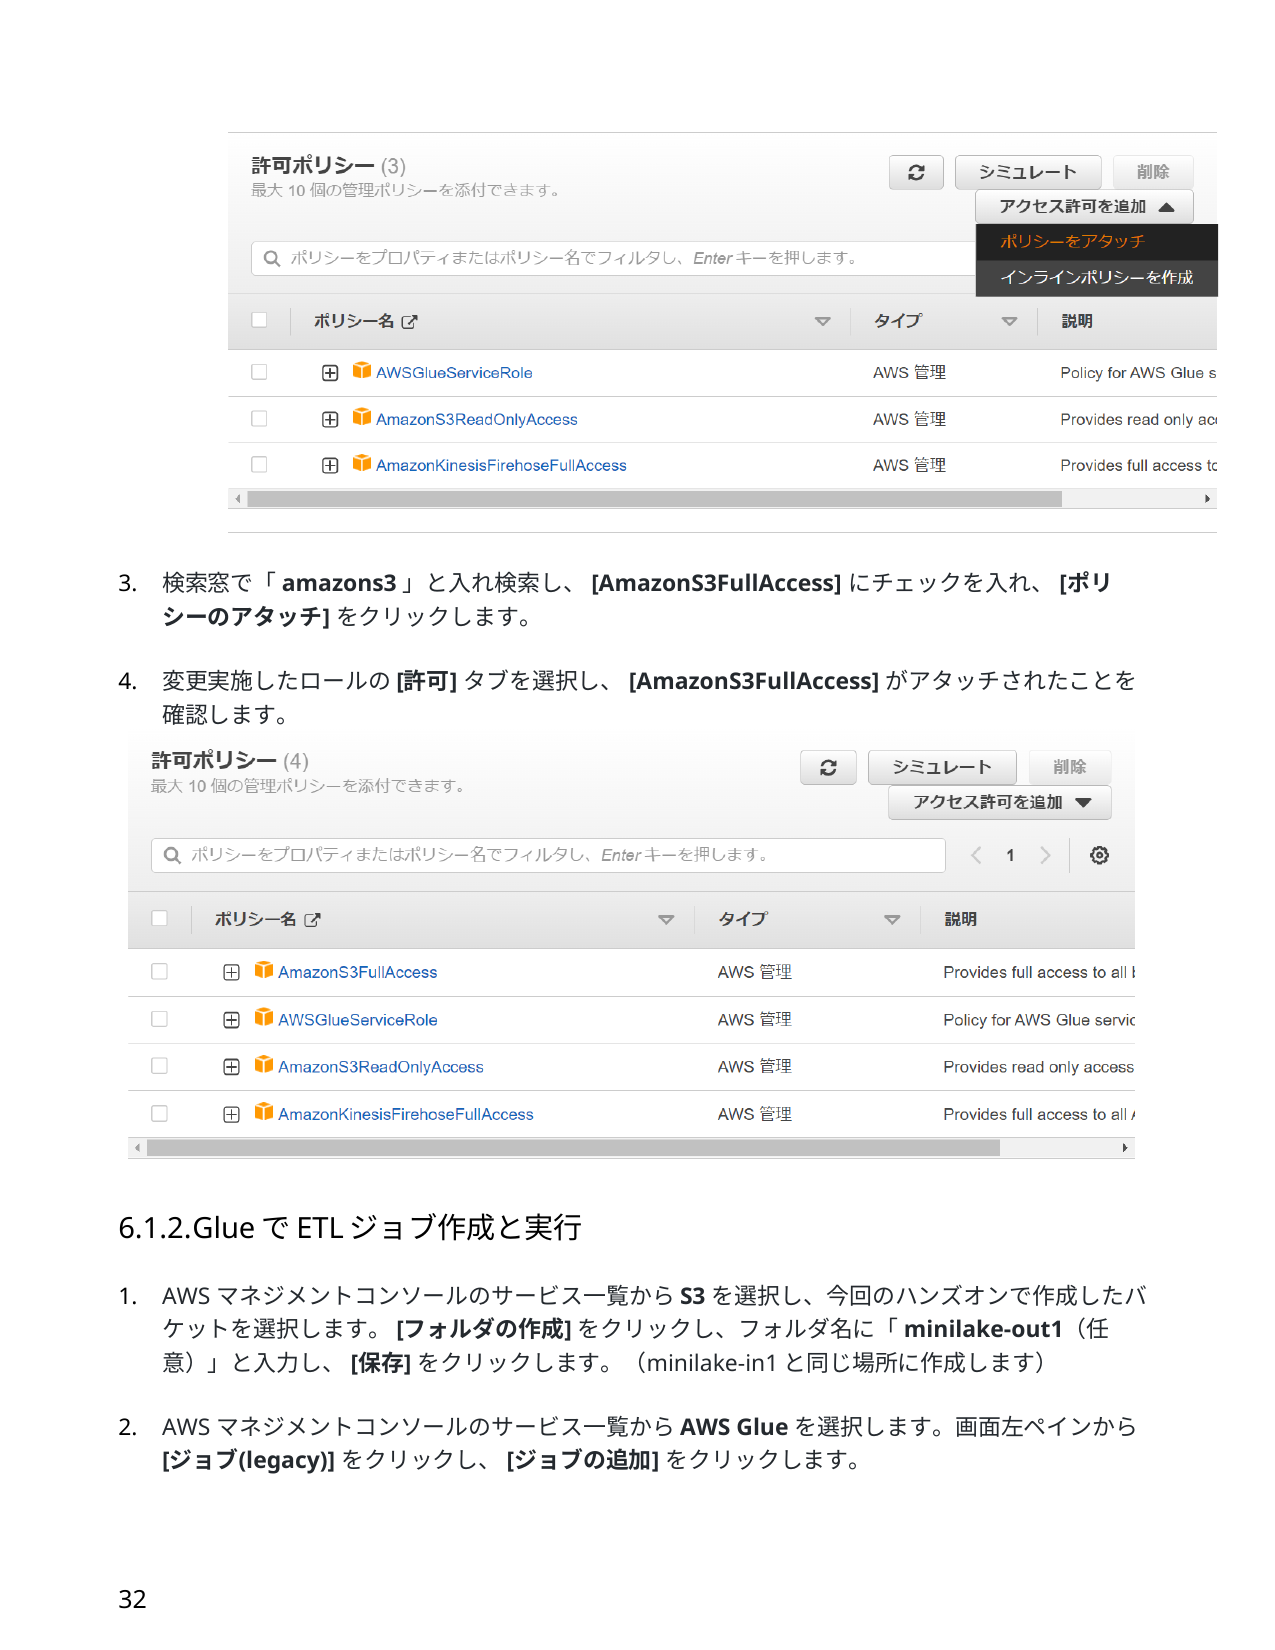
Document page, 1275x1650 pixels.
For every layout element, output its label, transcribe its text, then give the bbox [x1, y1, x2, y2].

picture [118, 729, 1157, 1165]
list AWS マネジメントコンソールのサービス一覧から S3 を選択し、今回のハンズオンで作成したバケットを選択します。 [フォルダの作成] をクリックし、フォルダ名に「 minilake-out1（任意）」と入力し、 [保存] をクリックします。（minilake-in1と同じ場所に作成します） [118, 1278, 1157, 1378]
list AWS マネジメントコンソールのサービス一覧から AWS Glue を選択します。画面左ペインから [ジョブ(legacy)] をクリックし、 [ジョブの追加] をクリックします。 [118, 1409, 1157, 1476]
list 検索窓で「 amazons3 」と入れ検索し、 [AmazonS3FullAccess] にチェックを入れ、 [ポリシーのアタッチ] をクリックします。 [118, 565, 1157, 632]
picture [205, 118, 1245, 534]
subtitle GlueでETLジョブ作成と実行 [118, 1204, 1157, 1247]
list 変更実施したロールの [許可] タブを選択し、 [AmazonS3FullAccess] がアタッチされたことを確認します。 [299, 663, 1157, 729]
